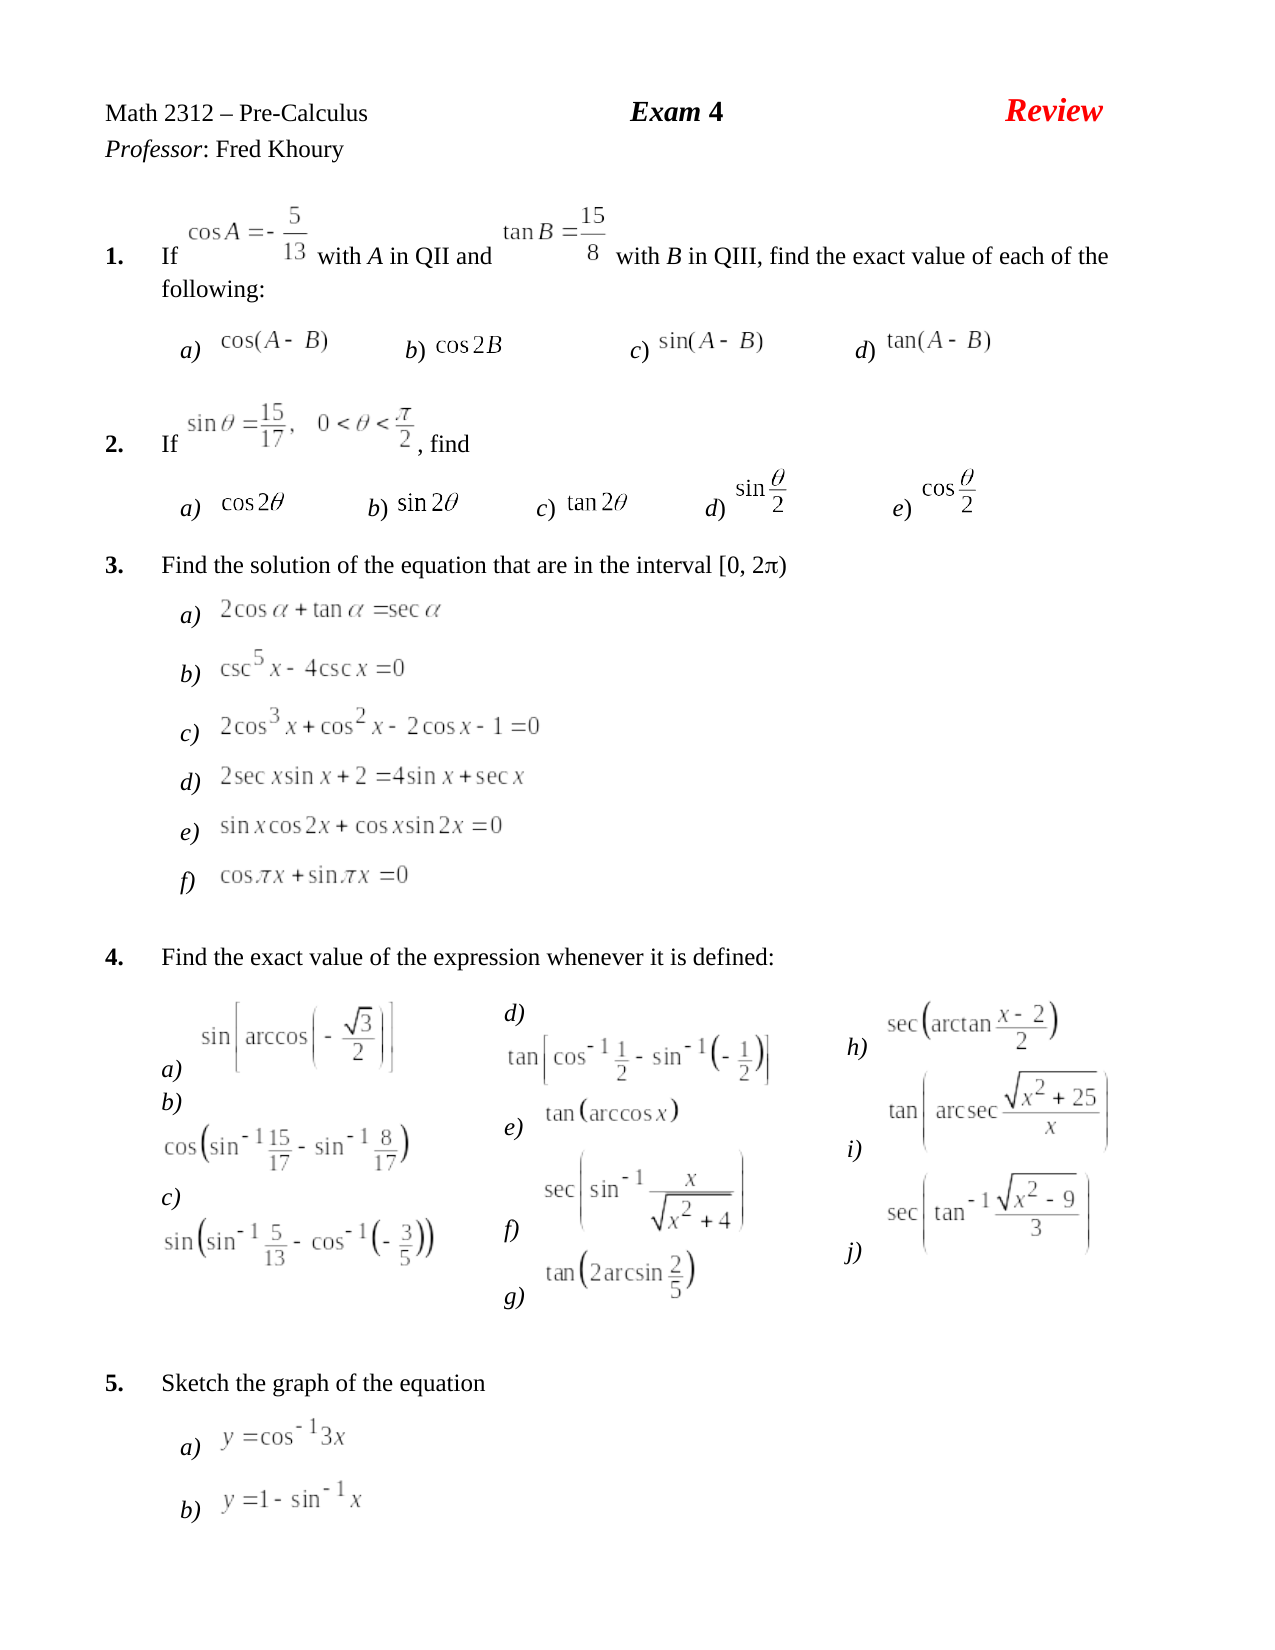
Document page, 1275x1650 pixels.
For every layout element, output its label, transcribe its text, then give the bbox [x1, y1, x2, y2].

list b) c) d) [180, 326, 1170, 364]
list Sketch the graph of the equation [105, 1368, 1170, 1397]
text Professor: Fred Khoury [105, 134, 1170, 163]
list Find the solution of the equation that are in the interval [0, 2) [105, 551, 1170, 579]
list If , find [105, 397, 1170, 457]
list Find the exact value of the expression whenever it is defined: [105, 942, 1170, 971]
list If with A in QII and with B in QIII, find the exact value of each of the following: [105, 200, 1170, 303]
text Math 2312 – Pre-Calculus Exam 4 Review [105, 90, 1170, 128]
list b) c) d) e) [180, 462, 1170, 522]
